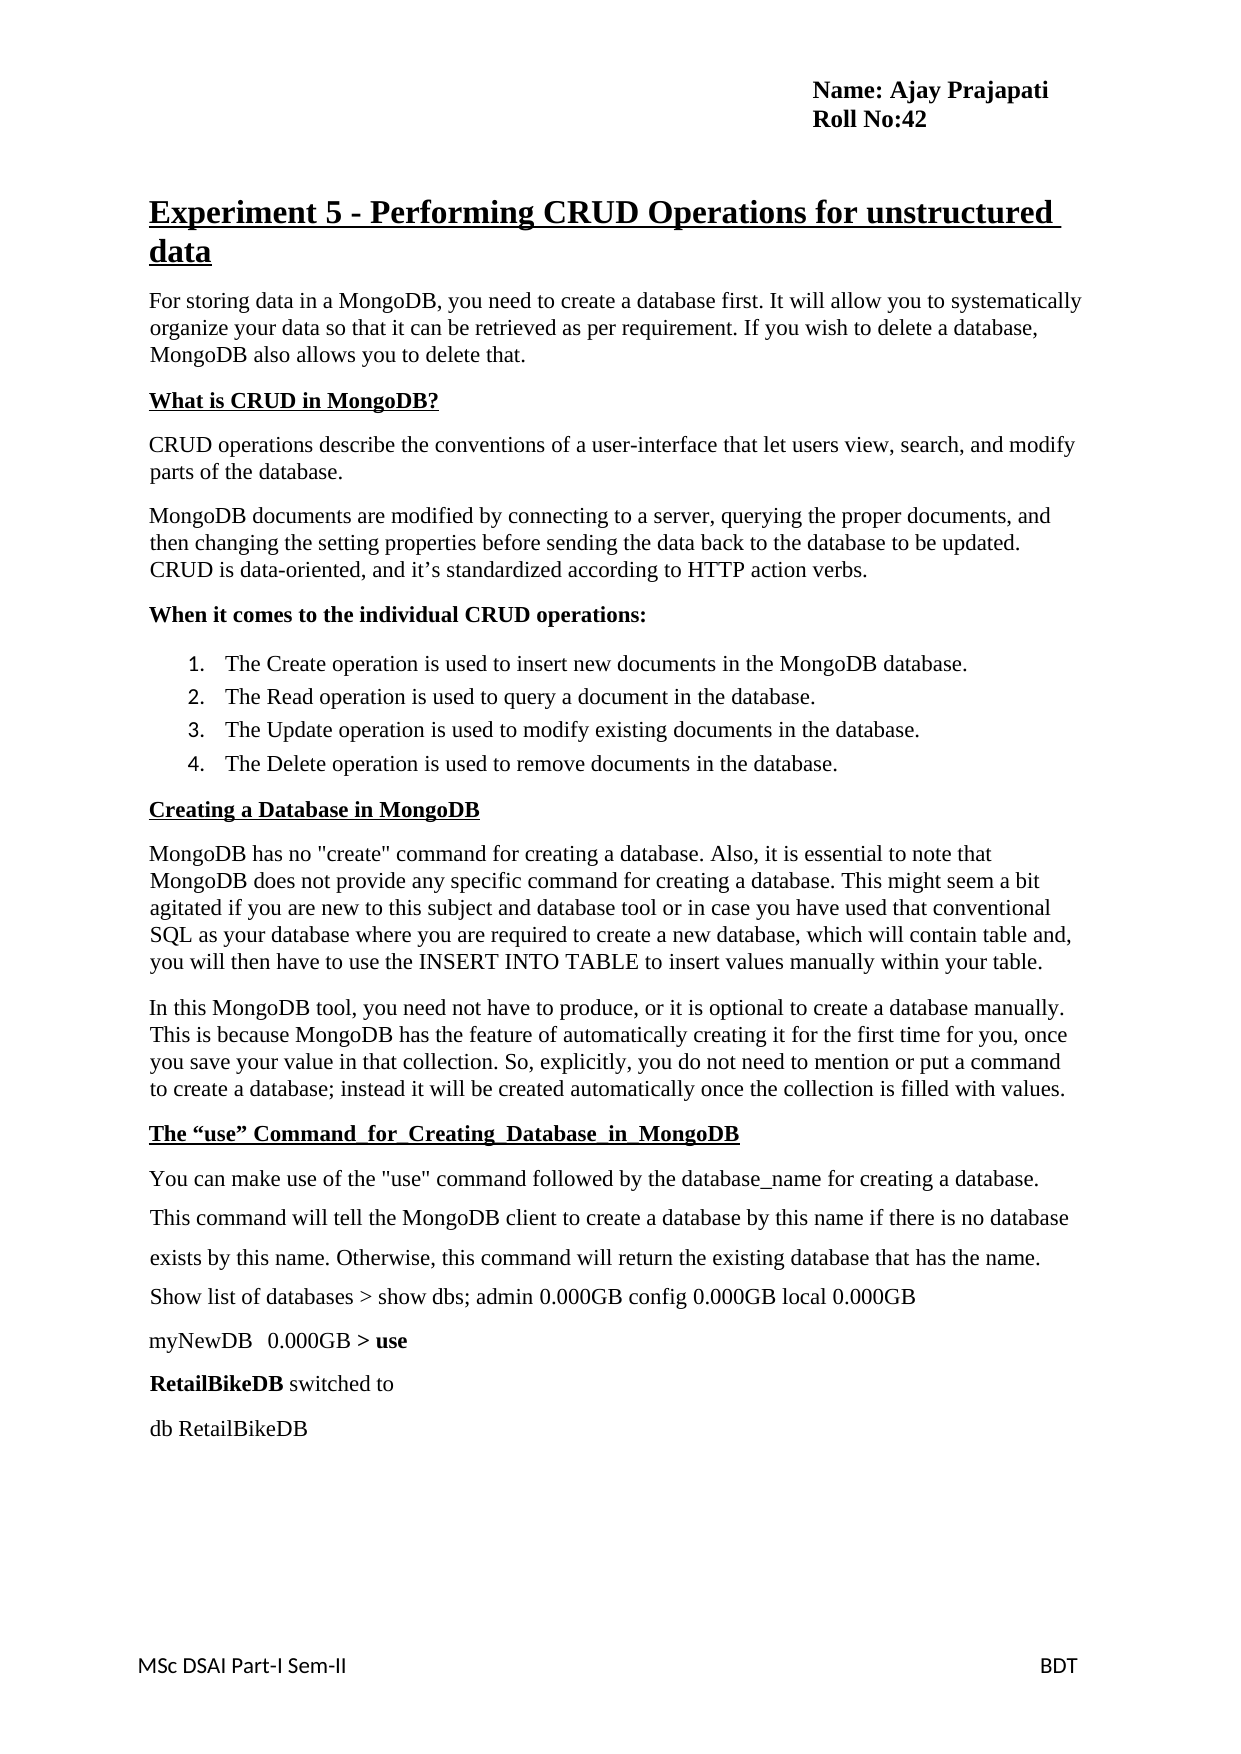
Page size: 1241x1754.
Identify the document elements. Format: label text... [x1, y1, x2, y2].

text MongoDB has no "create" command for creating a database. Also, it is essential to note that MongoDB does not provide any specific command for creating a database. This might seem a bit agitated if you are new to this subject and database tool or in case you have used that conventional SQL as your database where you are required to create a new database, which will contain table and, you will then have to use the INSERT INTO TABLE to insert values manually within your table. [148, 840, 1092, 975]
list The Read operation is used to query a document in the database. [187, 682, 1107, 710]
subtitle Creating a Database in MongoDB [148, 796, 1107, 822]
subtitle The “use” Command_for_Creating_Database_in_MongoDB [148, 1120, 1107, 1147]
list The Delete operation is used to remove documents in the database. [187, 749, 1107, 777]
text MongoDB documents are modified by connecting to a server, querying the proper documents, and then changing the setting properties before sending the data back to the database to be updated. CRUD is data-oriented, and it’s standardized according to HTTP action verbs. [148, 502, 1070, 583]
list The Create operation is used to insert new documents in the MongoDB database. [187, 649, 1107, 677]
subtitle When it comes to the individual CRUD operations: [148, 601, 1107, 628]
text CRUD operations describe the conventions of a user-interface that let users view, search, and modify parts of the database. [148, 431, 1089, 484]
text Show list of databases > show dbs; admin 0.000GB config 0.000GB local 0.000GB myNewDB 0.000GB > use [148, 1283, 941, 1353]
text You can make use of the "use" command followed by the database_name for creating a database. This command will tell the MongoDB client to create a database by this name if there is no database exists by this name. Otherwise, this command will return the existing database that has the name. [148, 1164, 1083, 1270]
text In this MongoDB tool, you need not have to produce, or it is optional to create a database manually. This is because MongoDB has the feature of automatically creating it for the first time for you, once you save your value in that collection. So, explicitly, you do not need to mention or put a command to create a database; instead it will be created automatically once the collection is filled with values. [148, 994, 1082, 1101]
subtitle What is CRUD in MongoDB? [148, 387, 1107, 413]
subtitle Experiment 5 - Performing CRUD Operations for unstructured data [148, 193, 1107, 269]
list The Update operation is used to modify existing documents in the database. [187, 716, 1107, 744]
text For storing data in a MongoDB, you need to create a database first. It will allow you to systematically organize your data so that it can be retrieved as per requirement. If you wish to delete a database, MongoDB also allows you to delete that. [148, 287, 1088, 368]
text RetailBikeDB switched to db RetailBikeDB [149, 1370, 413, 1441]
